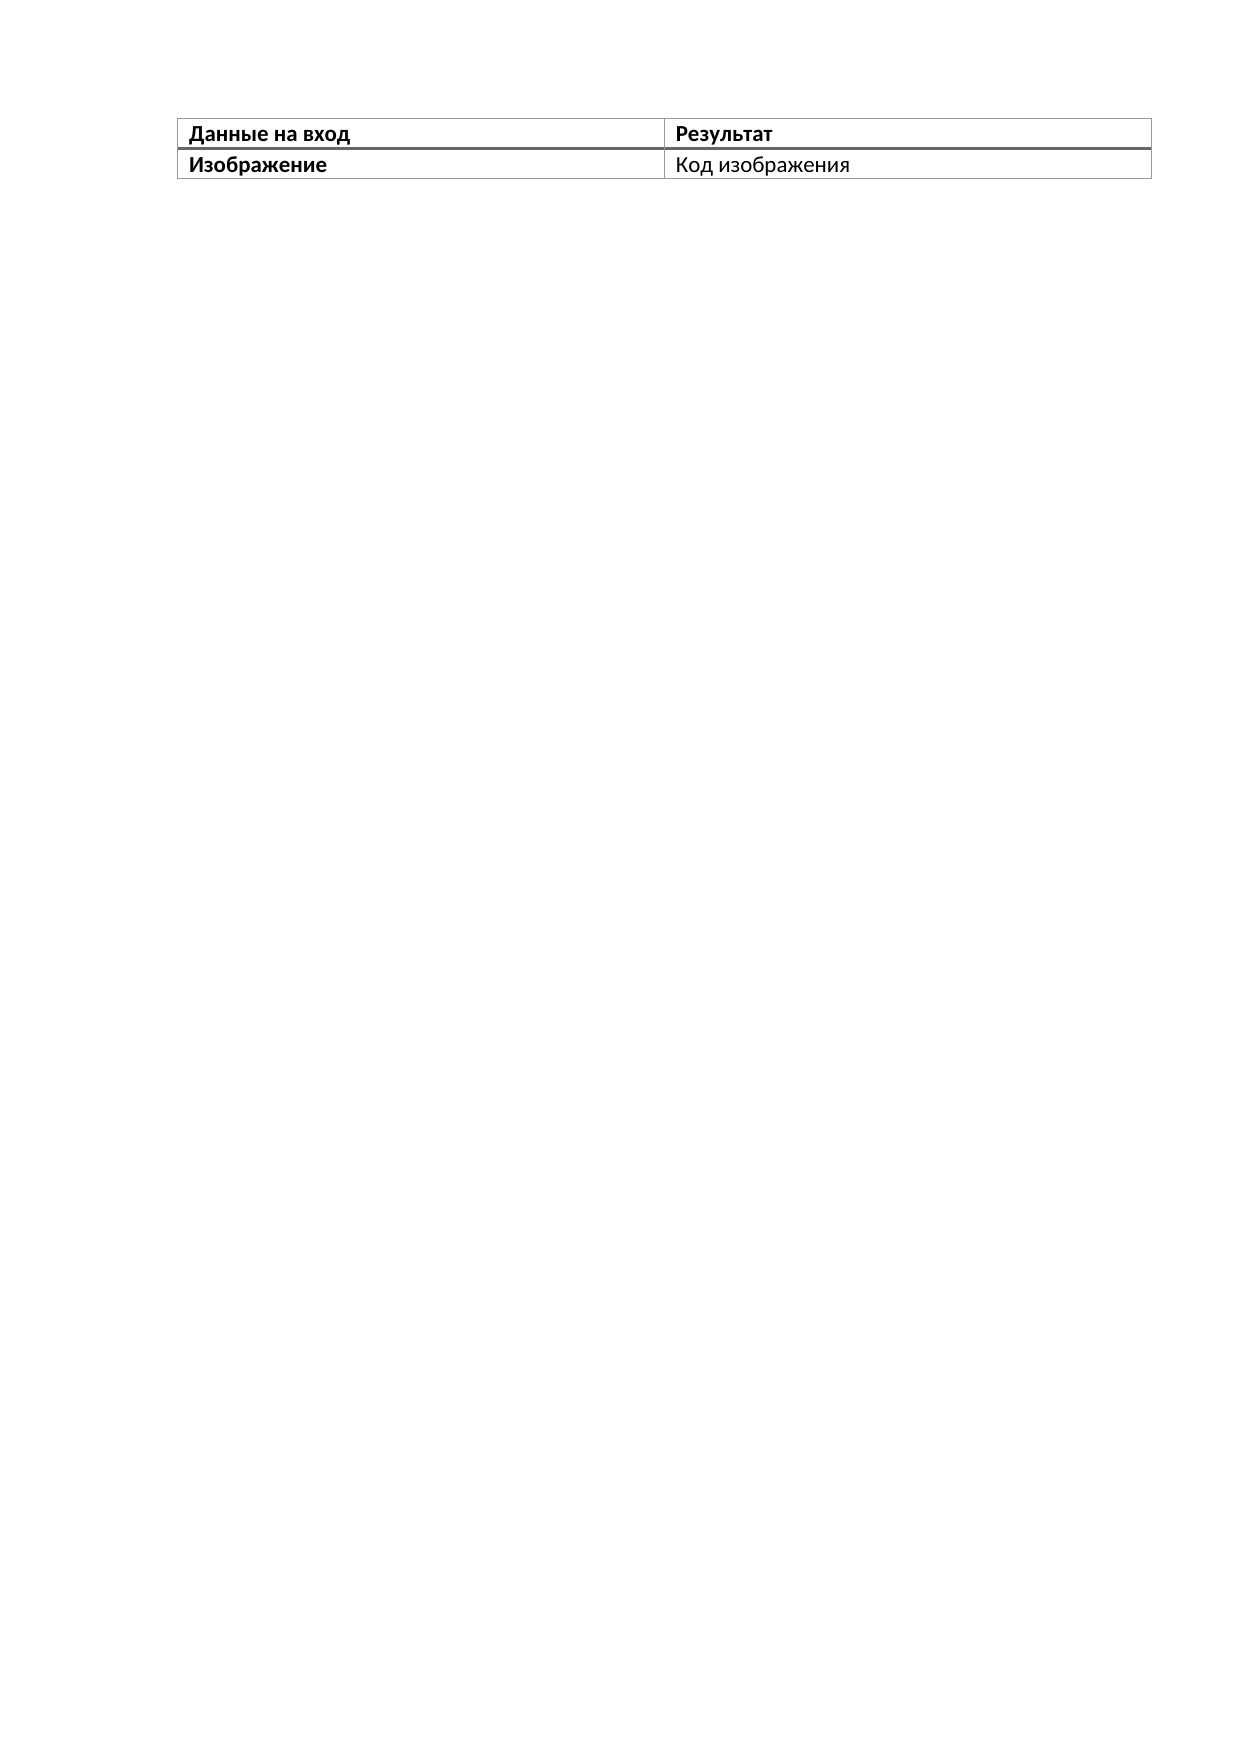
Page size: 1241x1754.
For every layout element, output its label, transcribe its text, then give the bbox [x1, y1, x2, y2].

table_cell Код изображения [665, 150, 1151, 178]
table_cell Изображение [178, 150, 664, 178]
table_header Данные на вход [178, 119, 664, 147]
table_header Результат [665, 119, 1151, 147]
